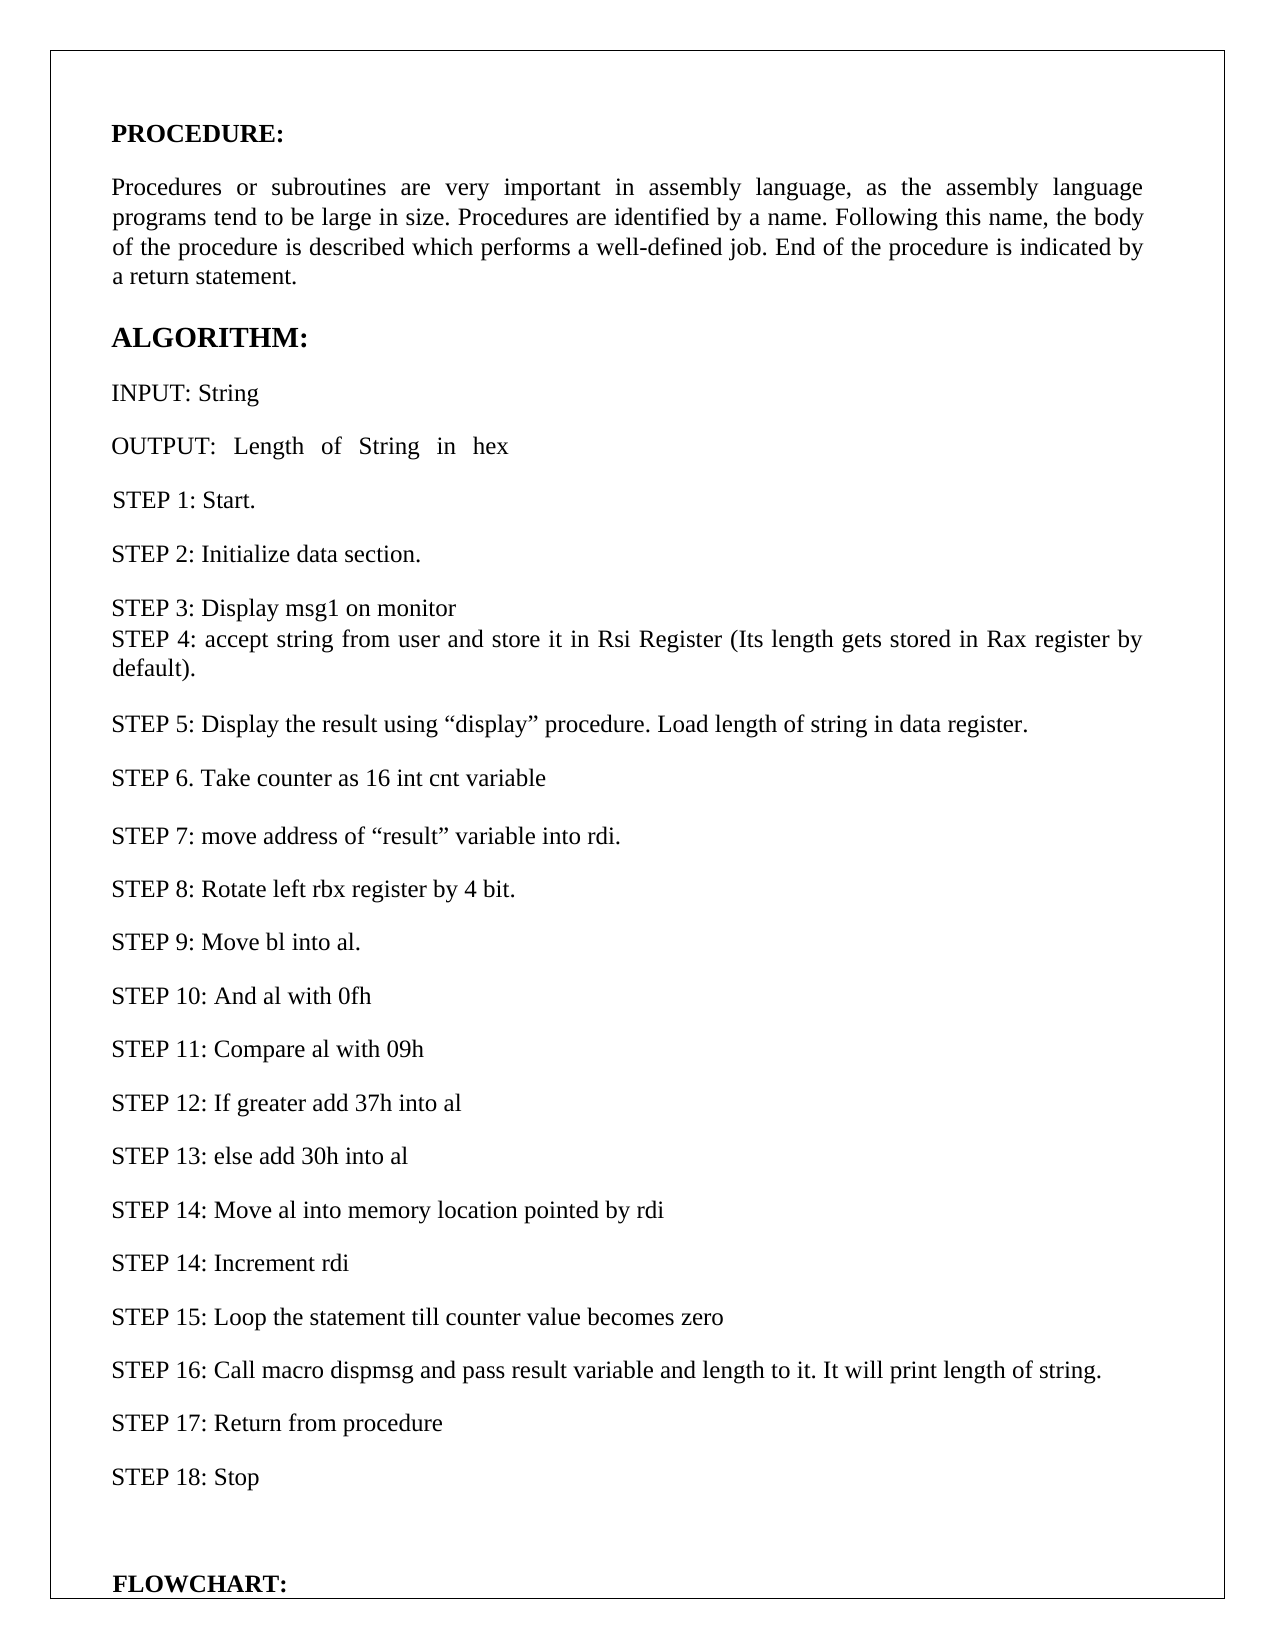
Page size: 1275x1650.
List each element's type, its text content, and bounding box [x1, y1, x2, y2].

text STEP 18: Stop [111, 1462, 1145, 1491]
text STEP 14: Move al into memory location pointed by rdi [111, 1195, 1145, 1223]
text STEP 8: Rotate left rbx register by 4 bit. [111, 874, 1145, 903]
text INPUT: String [111, 378, 1145, 407]
text STEP 4: accept string from user and store it in Rsi Register (Its length gets stored in Rax register by default). [111, 624, 1145, 682]
text STEP 5: Display the result using “display” procedure. Load length of string in data register. [111, 709, 1145, 738]
text STEP 17: Return from procedure [111, 1408, 1145, 1437]
text STEP 12: If greater add 37h into al [111, 1088, 1145, 1117]
text ALGORITHM: [111, 320, 1159, 353]
text STEP 15: Loop the statement till counter value becomes zero [111, 1302, 1145, 1331]
text STEP 14: Increment rdi [111, 1248, 1145, 1277]
text PROCEDURE: [111, 118, 1159, 148]
text STEP 3: Display msg1 on monitor [111, 593, 1145, 622]
text STEP 13: else add 30h into al [111, 1141, 1145, 1170]
text FLOWCHART: [112, 1569, 1159, 1598]
text STEP 2: Initialize data section. [111, 539, 1145, 568]
text STEP 16: Call macro dispmsg and pass result variable and length to it. It will print length of string. [111, 1355, 1145, 1384]
text STEP 10: And al with 0fh [111, 981, 1145, 1010]
text Procedures or subroutines are very important in assembly language, as the assembly language programs tend to be large in size. Procedures are identified by a name. Following this name, the body of the procedure is described which performs a well-defined job. End of the procedure is indicated by a return statement. [111, 172, 1145, 290]
text STEP 6. Take counter as 16 int cnt variable [111, 763, 1145, 791]
text STEP 7: move address of “result” variable into rdi. [111, 821, 1145, 850]
text STEP 9: Move bl into al. [111, 927, 1145, 956]
text OUTPUT: Length of String in hex STEP 1: Start. [111, 431, 509, 513]
text STEP 11: Compare al with 09h [111, 1034, 1145, 1063]
